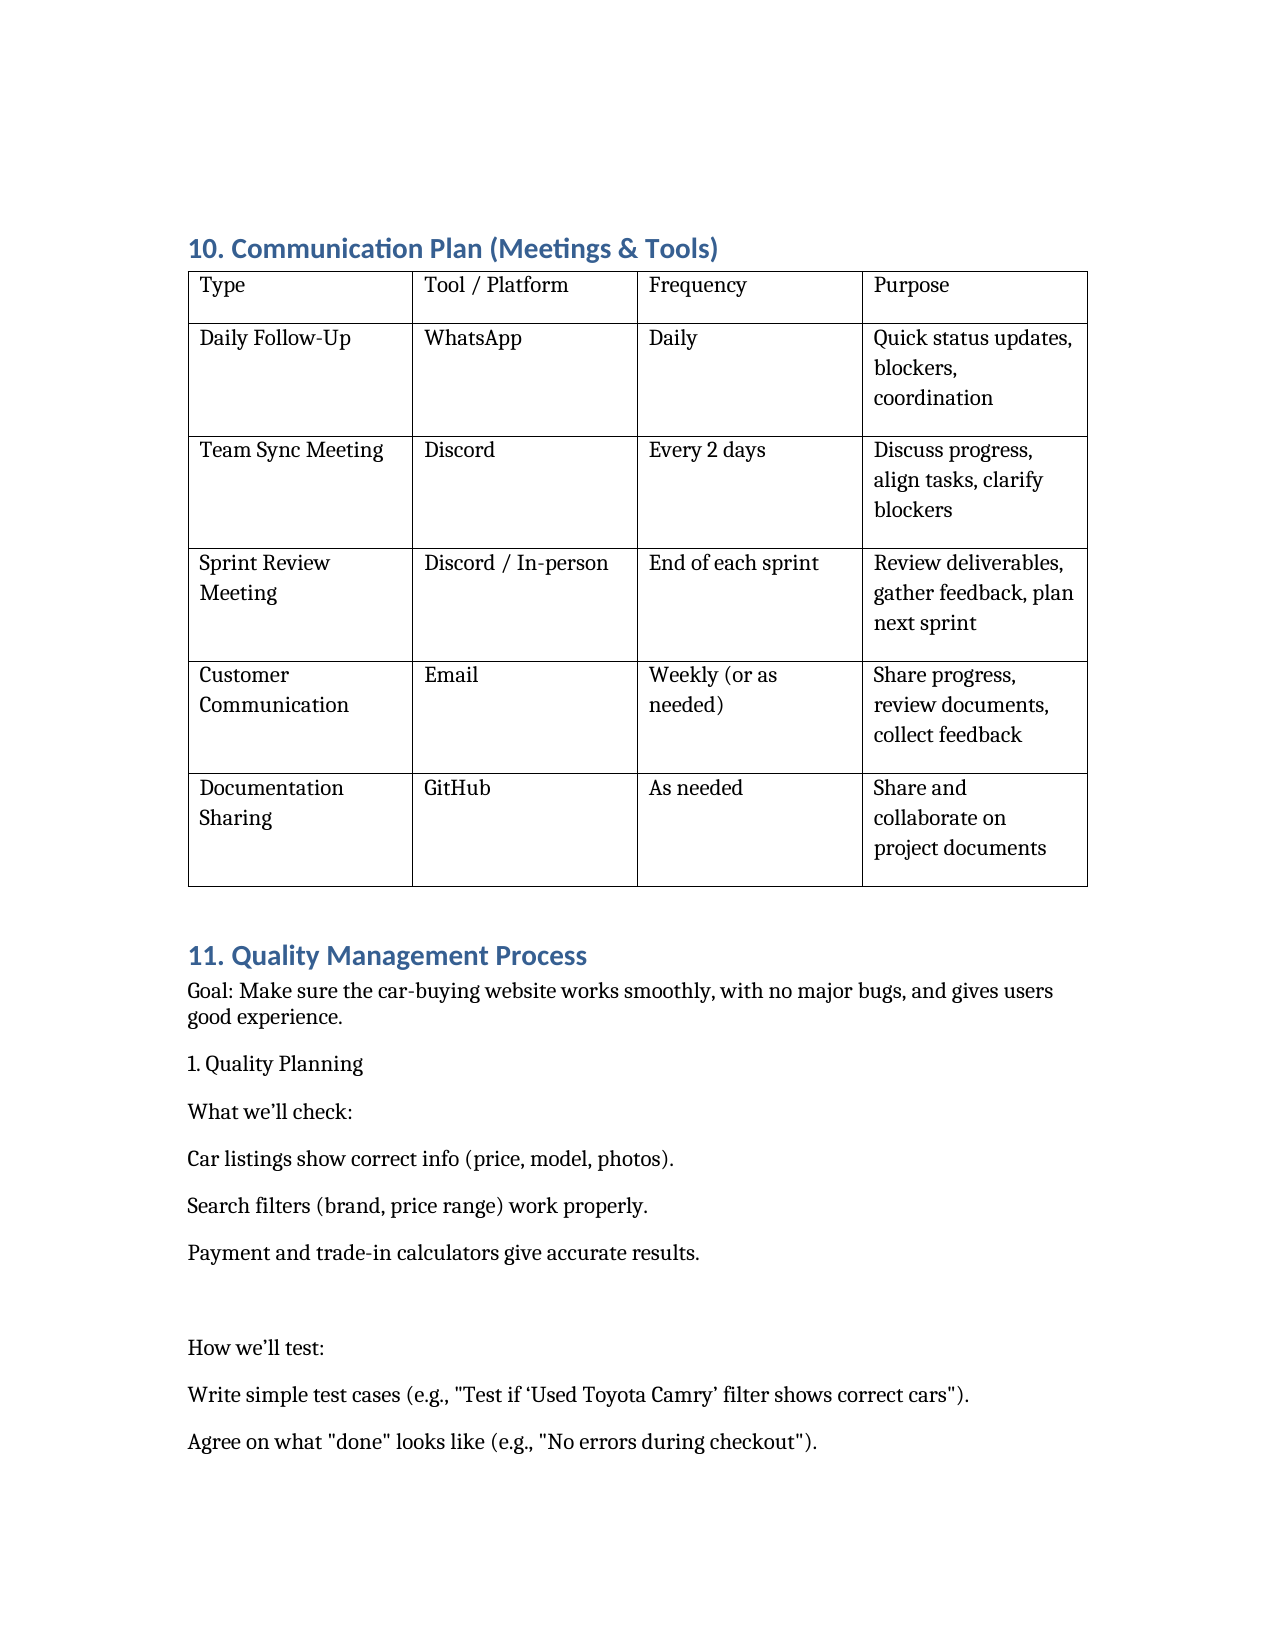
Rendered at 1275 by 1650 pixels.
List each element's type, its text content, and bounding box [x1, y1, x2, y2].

table_cell Share progress, review documents, collect feedback [863, 662, 1087, 773]
table_cell Discuss progress, align tasks, clarify blockers [863, 437, 1087, 548]
table_cell Discord [413, 437, 637, 548]
table_header Tool / Platform [413, 272, 637, 323]
table_cell Team Sync Meeting [189, 437, 412, 548]
text 1. Quality Planning [187, 1051, 1087, 1078]
table_cell End of each sprint [638, 549, 862, 661]
table_cell Customer Communication [189, 662, 412, 773]
text Goal: Make sure the car-buying website works smoothly, with no major bugs, and gives users good experience. [187, 978, 1087, 1030]
table_cell Weekly (or as needed) [638, 662, 862, 773]
table_cell Share and collaborate on project documents [863, 774, 1087, 886]
text Car listings show correct info (price, model, photos). [187, 1146, 1087, 1172]
table_cell Quick status updates, blockers, coordination [863, 324, 1087, 436]
table_cell WhatsApp [413, 324, 637, 436]
subtitle 10. Communication Plan (Meetings & Tools) [187, 230, 1087, 266]
table_cell GitHub [413, 774, 637, 886]
table_cell Discord / In-person [413, 549, 637, 661]
text What we’ll check: [187, 1098, 1087, 1125]
text How we’ll test: [187, 1334, 1087, 1361]
table_header Frequency [638, 272, 862, 323]
text Search filters (brand, price range) work properly. [187, 1193, 1087, 1219]
table_cell Sprint Review Meeting [189, 549, 412, 661]
subtitle 11. Quality Management Process [187, 937, 1087, 972]
table_cell Daily [638, 324, 862, 436]
table_cell Review deliverables, gather feedback, plan next sprint [863, 549, 1087, 661]
text Payment and trade-in calculators give accurate results. [187, 1240, 1087, 1266]
table_cell Daily Follow-Up [189, 324, 412, 436]
text Agree on what "done" looks like (e.g., "No errors during checkout"). [187, 1429, 1087, 1455]
table_cell As needed [638, 774, 862, 886]
table_header Purpose [863, 272, 1087, 323]
table_cell Every 2 days [638, 437, 862, 548]
table_cell Email [413, 662, 637, 773]
table_header Type [189, 272, 412, 323]
table_cell Documentation Sharing [189, 774, 412, 886]
text Write simple test cases (e.g., "Test if ‘Used Toyota Camry’ filter shows correct cars"). [187, 1382, 1087, 1408]
